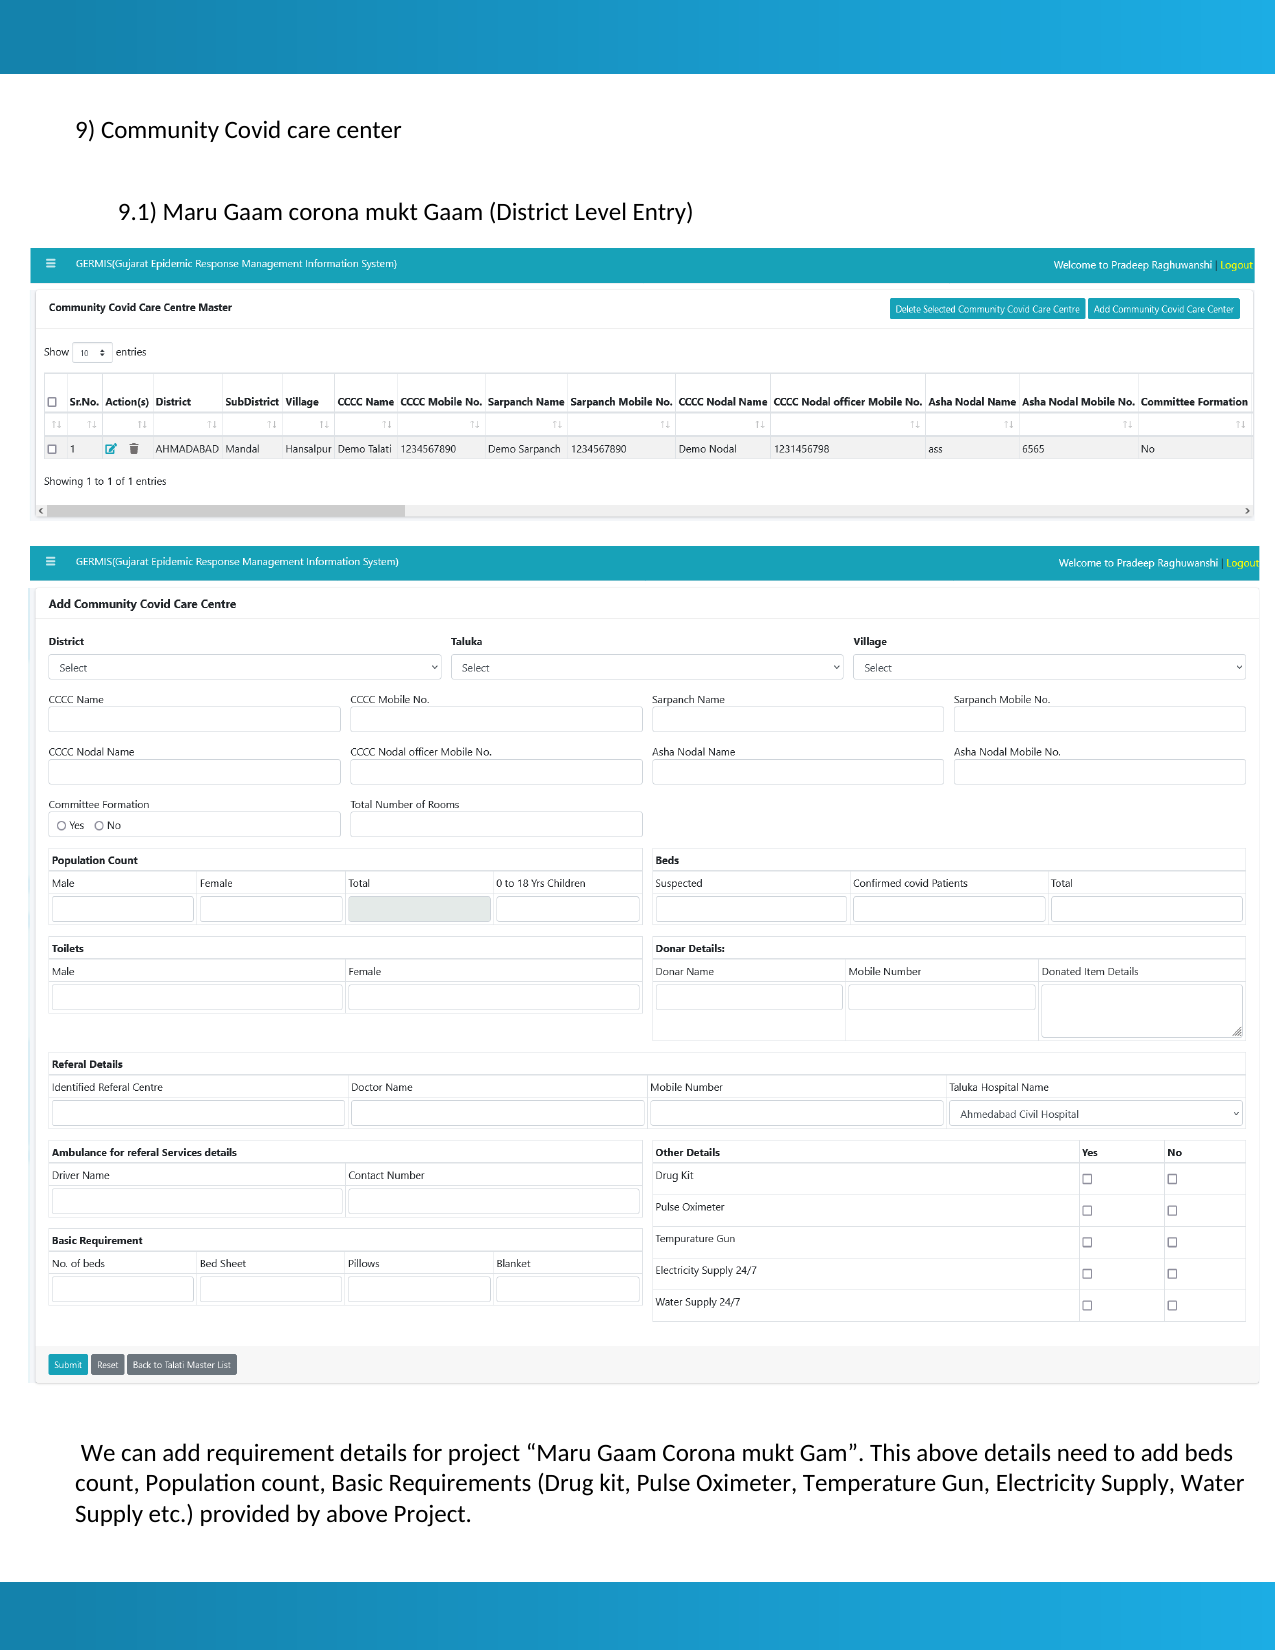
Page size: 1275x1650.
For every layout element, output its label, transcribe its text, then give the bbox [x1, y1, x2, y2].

picture [0, 1582, 1275, 1650]
picture [0, 0, 1275, 74]
picture [28, 546, 1260, 1386]
text 9.1) Maru Gaam corona mukt Gaam (District Level Entry) [118, 196, 1275, 226]
text We can add requirement details for project “Maru Gaam Corona mukt Gam”. This above details need to add beds count, Population count, Basic Requirements (Drug kit, Pulse Oximeter, Temperature Gun, Electricity Supply, Water Supply etc.) provided by above Project. [75, 1437, 1275, 1528]
text 9) Community Covid care center [75, 114, 1275, 144]
picture [29, 248, 1255, 521]
